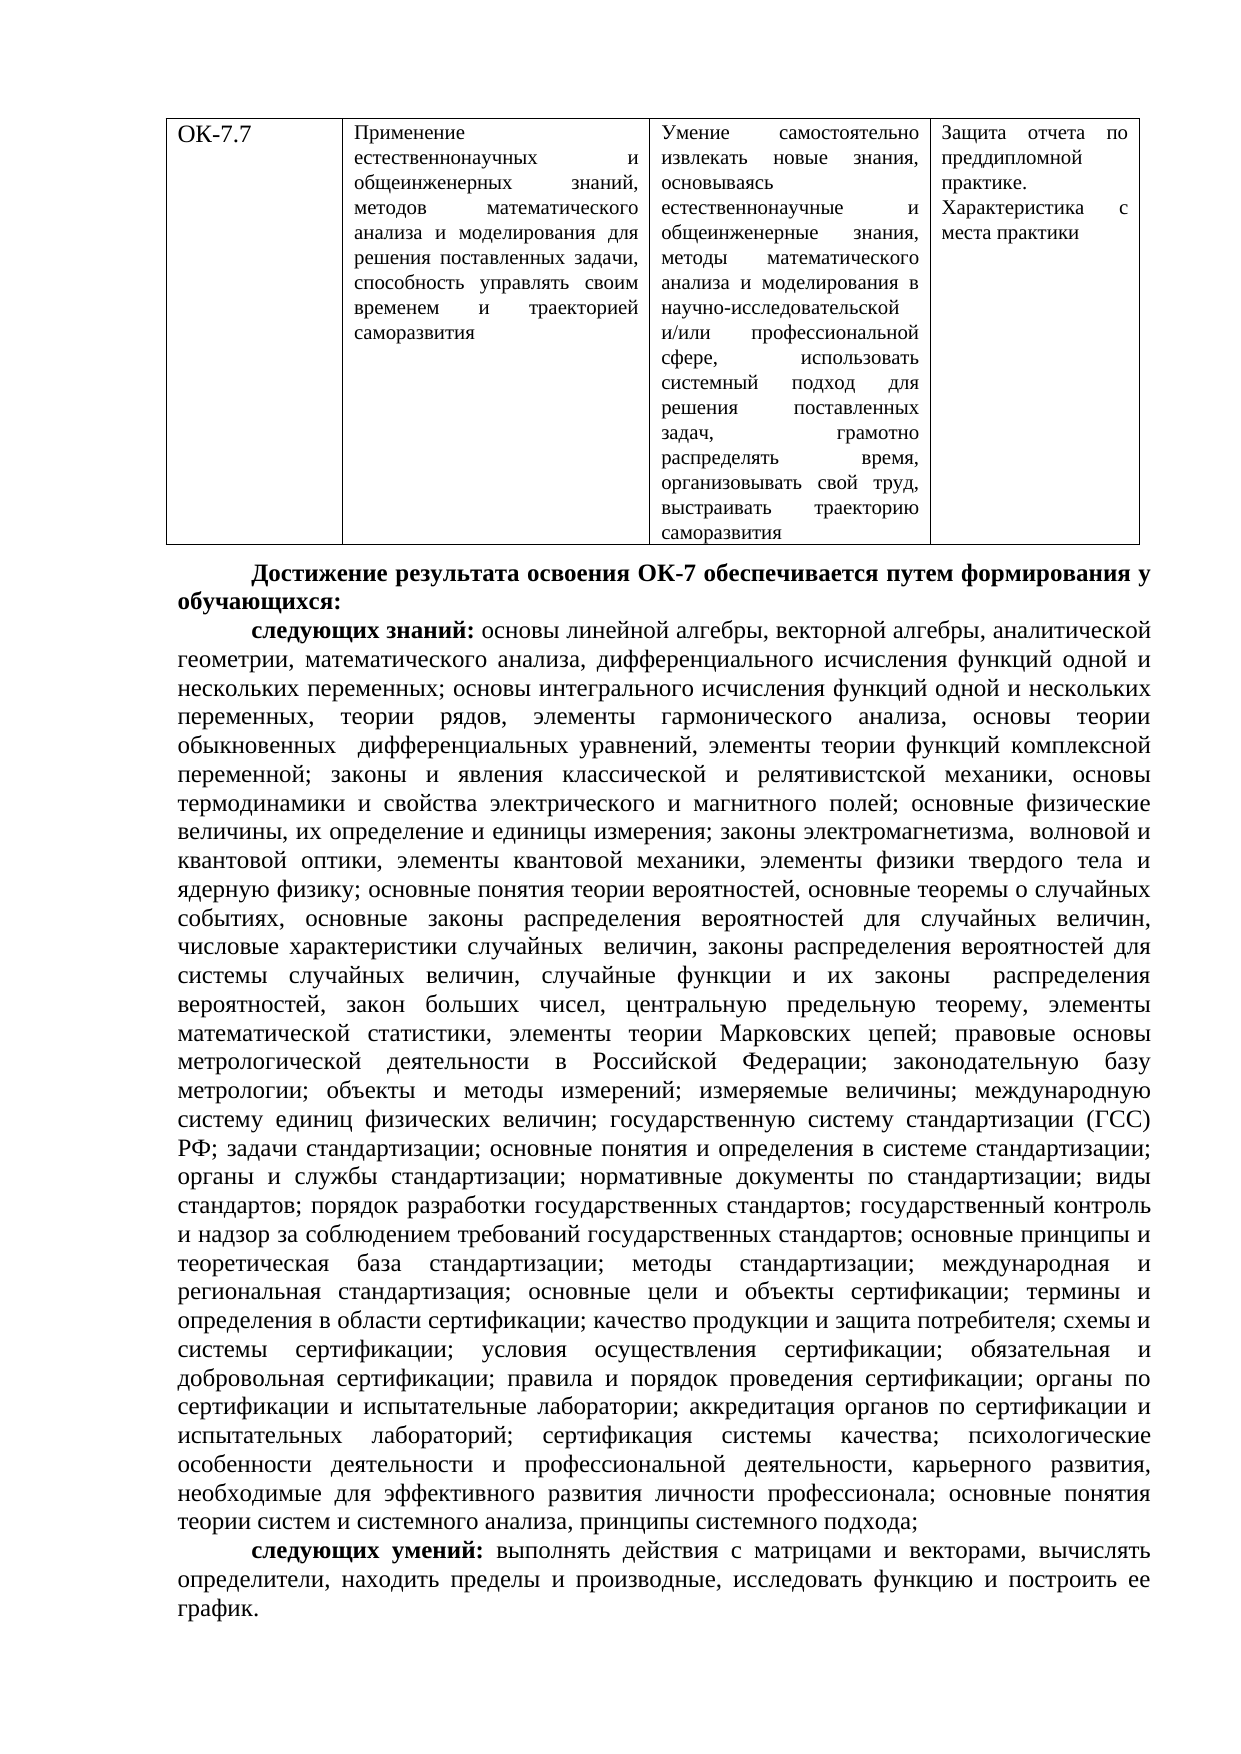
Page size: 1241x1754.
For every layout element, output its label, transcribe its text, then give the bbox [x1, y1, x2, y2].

table_cell ОК-7.7 [167, 119, 342, 544]
text следующих знаний: основы линейной алгебры, векторной алгебры, аналитической геометрии, математического анализа, дифференциального исчисления функций одной и нескольких переменных; основы интегрального исчисления функций одной и нескольких переменных, теории рядов, элементы гармонического анализа, основы теории обыкновенных дифференциальных уравнений, элементы теории функций комплексной переменной; законы и явления классической и релятивистской механики, основы термодинамики и свойства электрического и магнитного полей; основные физические величины, их определение и единицы измерения; законы электромагнетизма, волновой и квантовой оптики, элементы квантовой механики, элементы физики твердого тела и ядерную физику; основные понятия теории вероятностей, основные теоремы о случайных событиях, основные законы распределения вероятностей для случайных величин, числовые характеристики случайных величин, законы распределения вероятностей для системы случайных величин, случайные функции и их законы распределения вероятностей, закон больших чисел, центральную предельную теорему, элементы математической статистики, элементы теории Марковских цепей; правовые основы метрологической деятельности в Российской Федерации; законодательную базу метрологии; объекты и методы измерений; измеряемые величины; международную систему единиц физических величин; государственную систему стандартизации (ГСС) РФ; задачи стандартизации; основные понятия и определения в системе стандартизации; органы и службы стандартизации; нормативные документы по стандартизации; виды стандартов; порядок разработки государственных стандартов; государственный контроль и надзор за соблюдением требований государственных стандартов; основные принципы и теоретическая база стандартизации; методы стандартизации; международная и региональная стандартизация; основные цели и объекты сертификации; термины и определения в области сертификации; качество продукции и защита потребителя; схемы и системы сертификации; условия осуществления сертификации; обязательная и добровольная сертификации; правила и порядок проведения сертификации; органы по сертификации и испытательные лаборатории; аккредитация органов по сертификации и испытательных лабораторий; сертификация системы качества; психологические особенности деятельности и профессиональной деятельности, карьерного развития, необходимые для эффективного развития личности профессионала; основные понятия теории систем и системного анализа, принципы системного подхода; [177, 615, 1152, 1535]
table_cell Применение естественнонаучных и общеинженерных знаний, методов математического анализа и моделирования для решения поставленных задачи, способность управлять своим временем и траекторией саморазвития [343, 119, 649, 544]
table_cell Защита отчета по преддипломной практике. Характеристика с места практики [931, 119, 1139, 544]
table_cell Умение самостоятельно извлекать новые знания, основываясь естественнонаучные и общеинженерные знания, методы математического анализа и моделирования в научно-исследовательской и/или профессиональной сфере, использовать системный подход для решения поставленных задач, грамотно распределять время, организовывать свой труд, выстраивать траекторию саморазвития [650, 119, 930, 544]
text Достижение результата освоения ОК-7 обеспечивается путем формирования у обучающихся: [177, 558, 1152, 615]
text следующих умений: выполнять действия с матрицами и векторами, вычислять определители, находить пределы и производные, исследовать функцию и построить ее график. [177, 1535, 1152, 1621]
